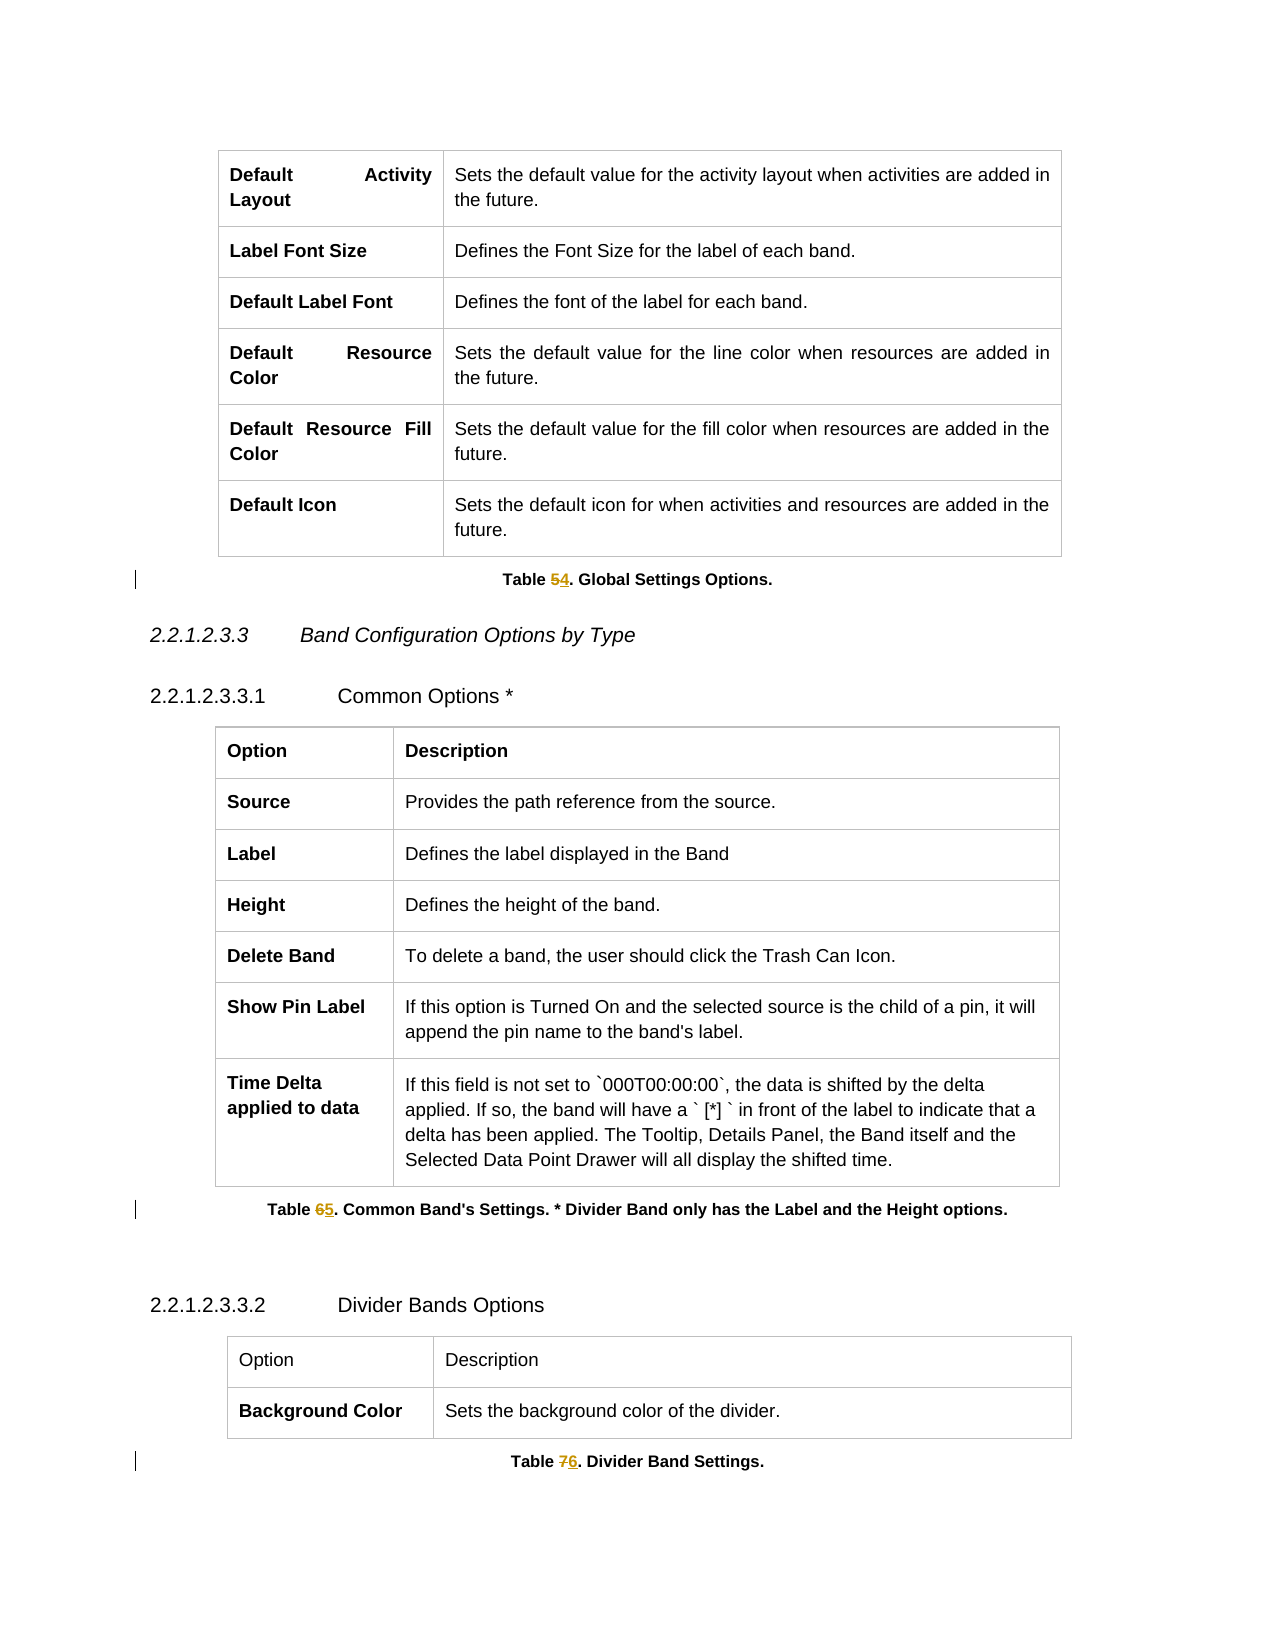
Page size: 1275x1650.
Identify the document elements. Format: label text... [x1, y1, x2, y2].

subtitle Common Options * [150, 684, 1125, 708]
table_cell Default Resource Color [219, 329, 443, 404]
text Table . Global Settings Options. [150, 569, 1125, 589]
table_cell Default Resource Fill Color [219, 405, 443, 480]
table_cell Provides the path reference from the source. [394, 779, 1059, 829]
subtitle Divider Bands Options [150, 1293, 1125, 1317]
table_header Option [216, 728, 393, 778]
table_cell Show Pin Label [216, 983, 393, 1058]
table_cell Label [216, 830, 393, 880]
table_cell Sets the default value for the line color when resources are added in the future. [444, 329, 1061, 404]
table_cell Defines the font of the label for each band. [444, 278, 1061, 328]
table_cell If this option is Turned On and the selected source is the child of a pin, it will append the pin name to the band's label. [394, 983, 1059, 1058]
table_cell Delete Band [216, 932, 393, 982]
table_cell Default Icon [219, 481, 443, 556]
table_cell Sets the default value for the activity layout when activities are added in the future. [444, 151, 1061, 226]
table_cell Sets the background color of the divider. [434, 1388, 1071, 1438]
table_cell Height [216, 881, 393, 931]
table_header Description [394, 728, 1059, 778]
table_cell Sets the default value for the fill color when resources are added in the future. [444, 405, 1061, 480]
table_cell Background Color [228, 1388, 433, 1438]
text Table . Divider Band Settings. [150, 1451, 1125, 1471]
table_header Option [228, 1337, 433, 1387]
subtitle Band Configuration Options by Type [150, 623, 1125, 647]
table_cell Defines the label displayed in the Band [394, 830, 1059, 880]
table_cell Sets the default icon for when activities and resources are added in the future. [444, 481, 1061, 556]
table_cell To delete a band, the user should click the Trash Can Icon. [394, 932, 1059, 982]
table_cell If this field is not set to `000T00:00:00`, the data is shifted by the delta applied. If so, the band will have a ` [*] ` in front of the label to indicate that a delta has been applied. The Tooltip, Details Panel, the Band itself and the Selected Data Point Drawer will all display the shifted time. [394, 1059, 1059, 1186]
table_cell Source [216, 779, 393, 829]
table_cell Label Font Size [219, 227, 443, 277]
table_cell Default Label Font [219, 278, 443, 328]
table_header Description [434, 1337, 1071, 1387]
table_cell Defines the height of the band. [394, 881, 1059, 931]
table_cell Defines the Font Size for the label of each band. [444, 227, 1061, 277]
table_cell Default Activity Layout [219, 151, 443, 226]
text Table . Common Band's Settings. * Divider Band only has the Label and the Height options. [150, 1199, 1125, 1219]
table_cell Time Delta applied to data [216, 1059, 393, 1186]
